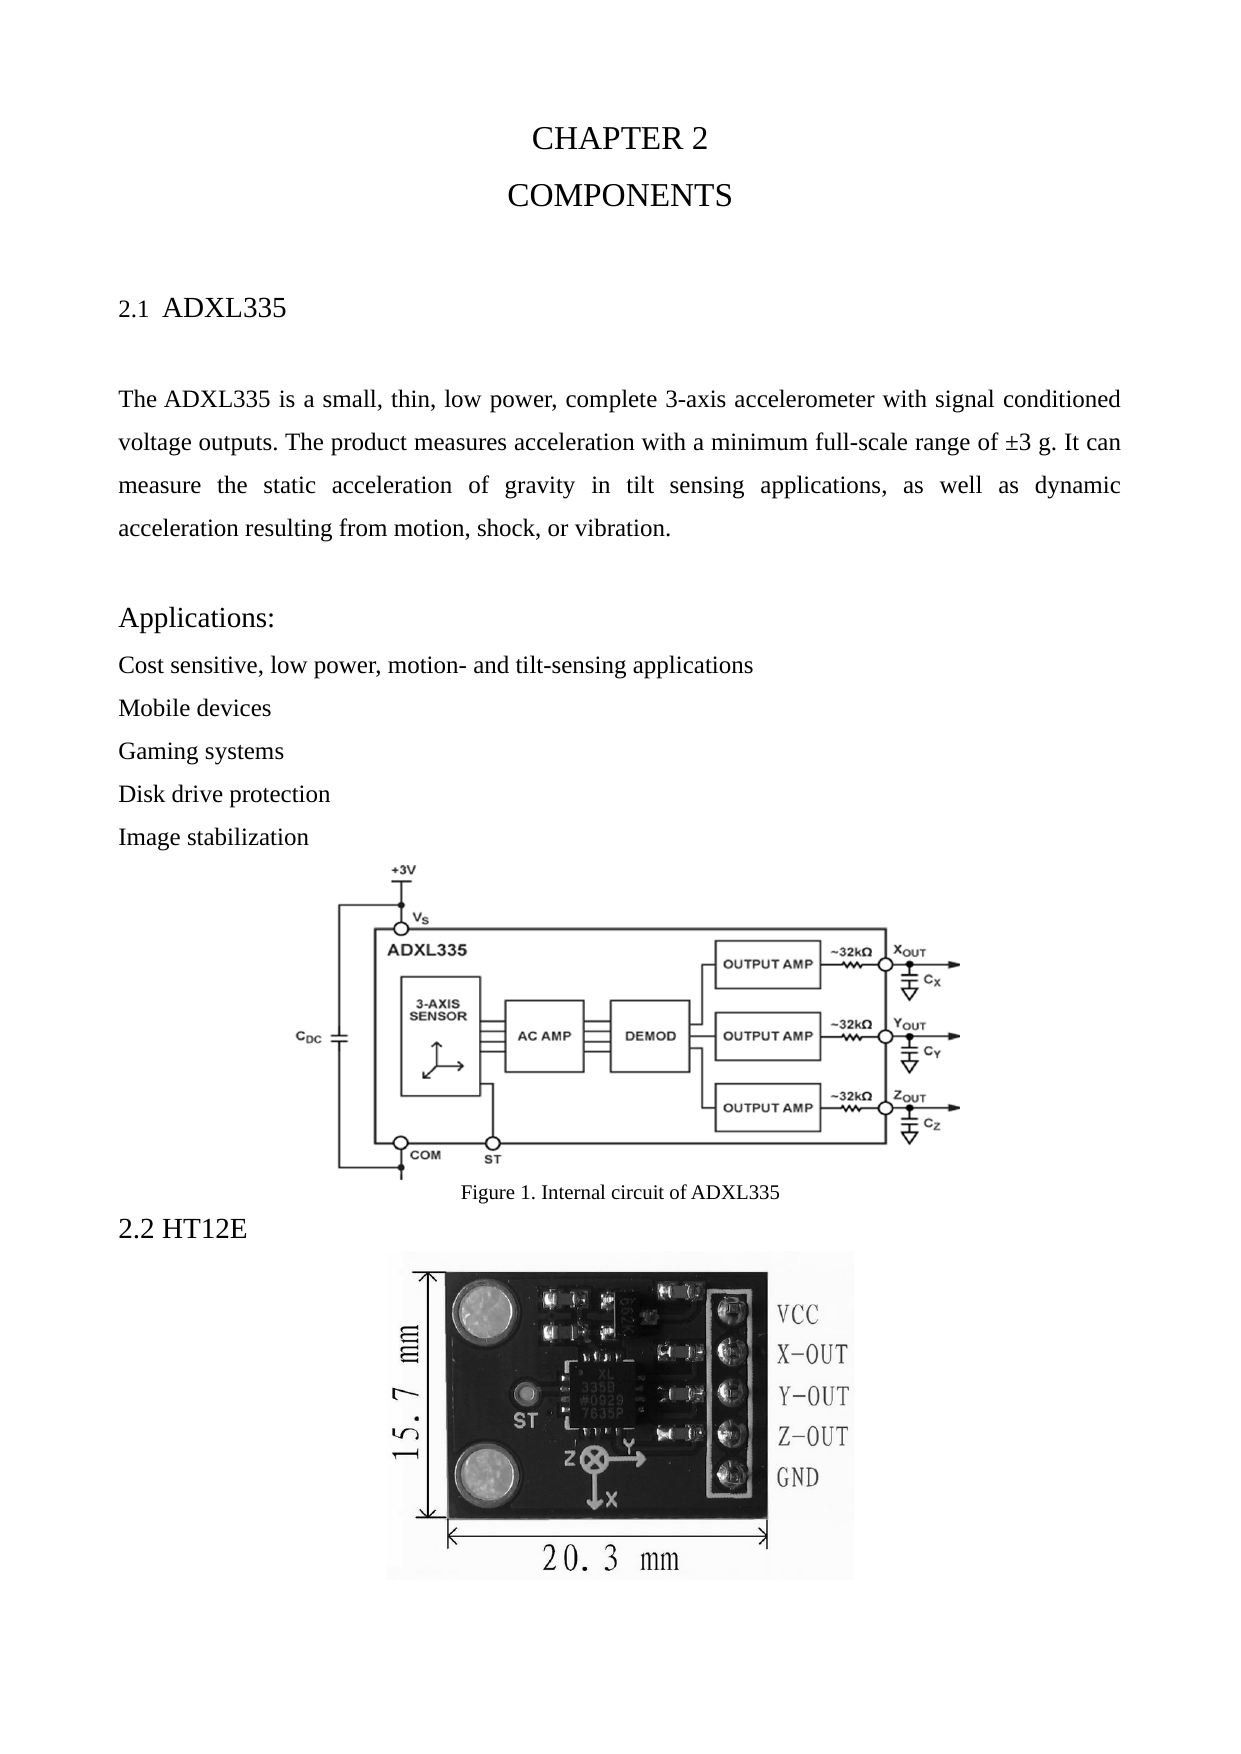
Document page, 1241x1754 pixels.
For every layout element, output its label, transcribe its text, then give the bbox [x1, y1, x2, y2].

text 2.2 HT12E [118, 866, 1122, 1244]
text Image stabilization [118, 822, 1122, 851]
text Applications: [118, 600, 1122, 633]
text CHAPTER 2 COMPONENTS [118, 118, 1122, 214]
text Gaming systems [118, 736, 1122, 765]
text The ADXL335 is a small, thin, low power, complete 3-axis accelerometer with signal conditioned voltage outputs. The product measures acceleration with a minimum full-scale range of ±3 g. It can measure the static acceleration of gravity in tilt sensing applications, as well as dynamic acceleration resulting from motion, shock, or vibration. [118, 384, 1122, 542]
text 2.1 ADXL335 [118, 291, 1122, 324]
text Cost sensitive, low power, motion- and tilt-sensing applications [118, 650, 1122, 679]
text Mobile devices [118, 693, 1122, 722]
text Disk drive protection [118, 779, 1122, 808]
